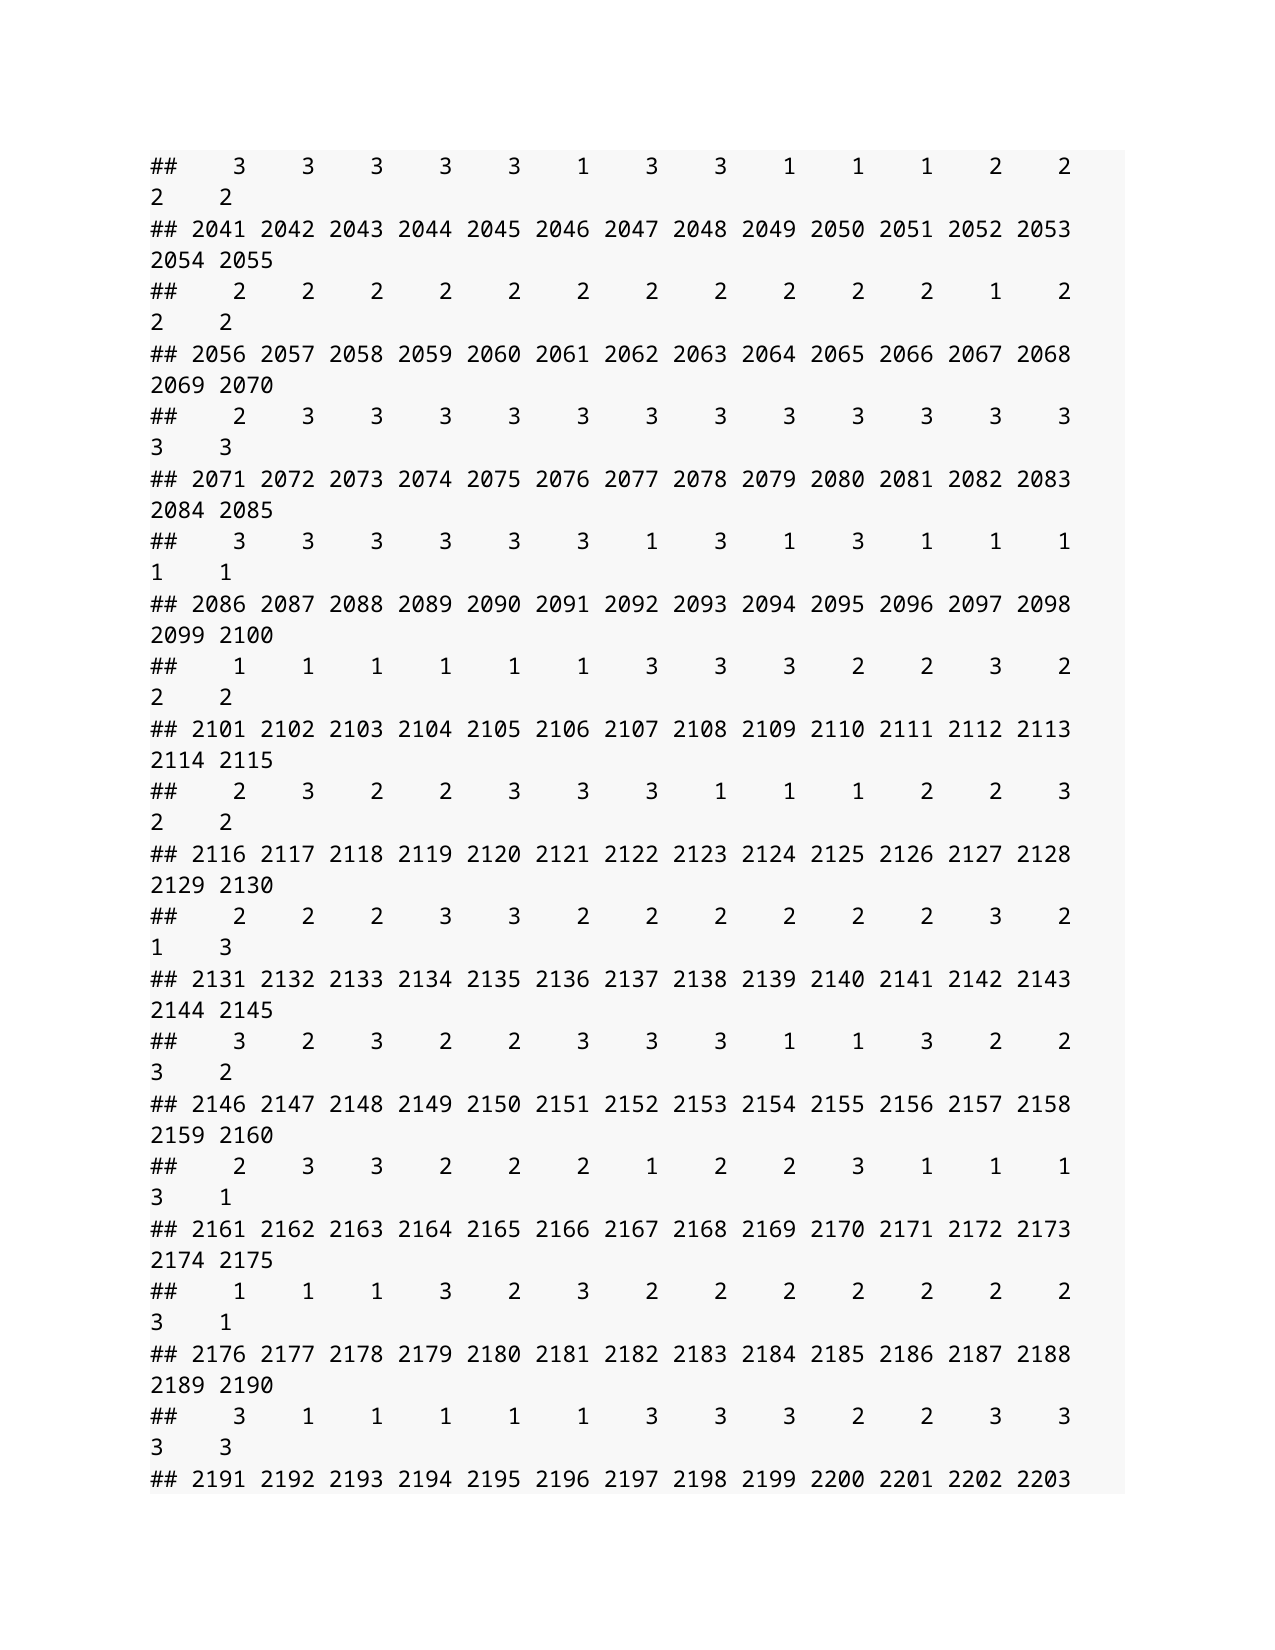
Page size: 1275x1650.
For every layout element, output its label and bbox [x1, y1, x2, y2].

text [150, 150, 1125, 1494]
